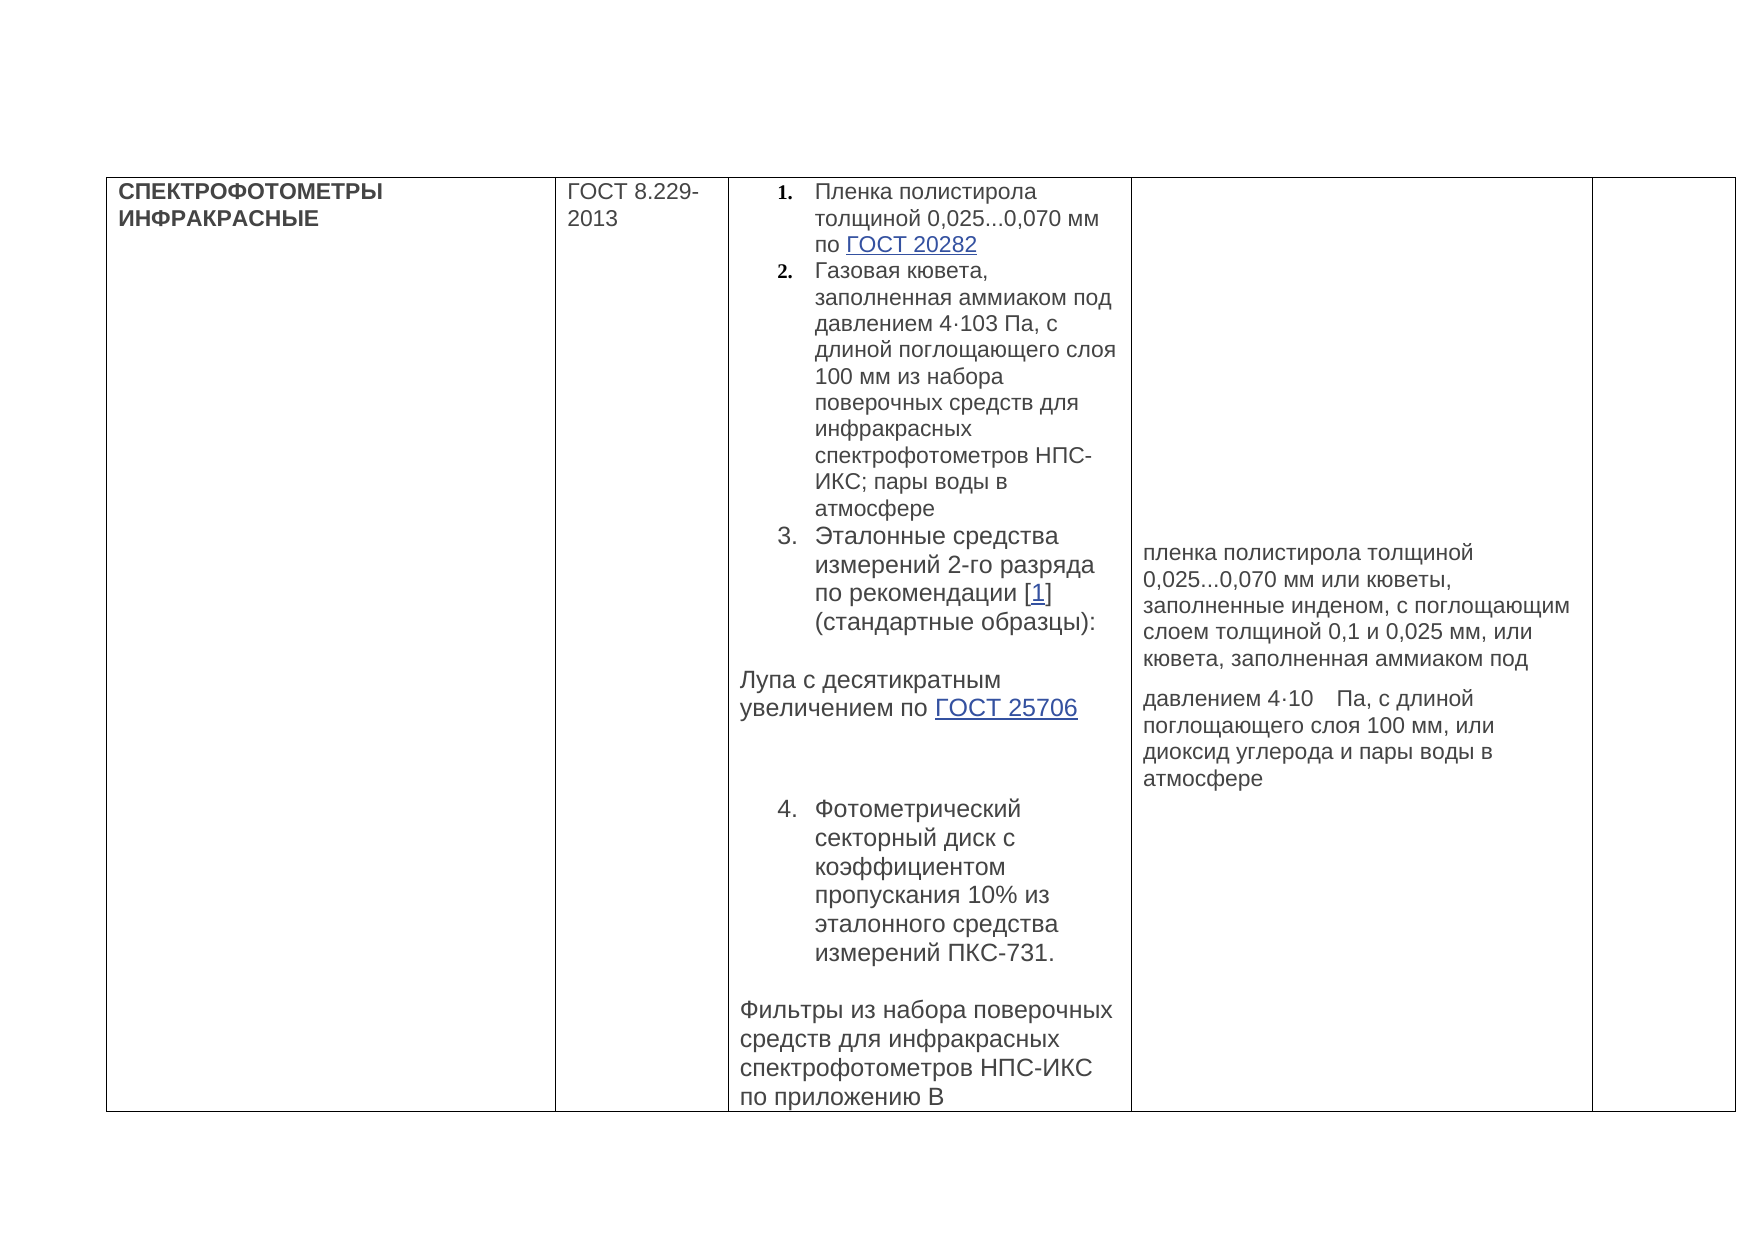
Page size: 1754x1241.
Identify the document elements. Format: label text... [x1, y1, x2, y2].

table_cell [107, 178, 555, 1111]
table_cell [1593, 178, 1735, 1111]
table_cell ГОСТ 8.229-2013 [556, 178, 728, 1111]
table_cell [1132, 178, 1592, 1111]
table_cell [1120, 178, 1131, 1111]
